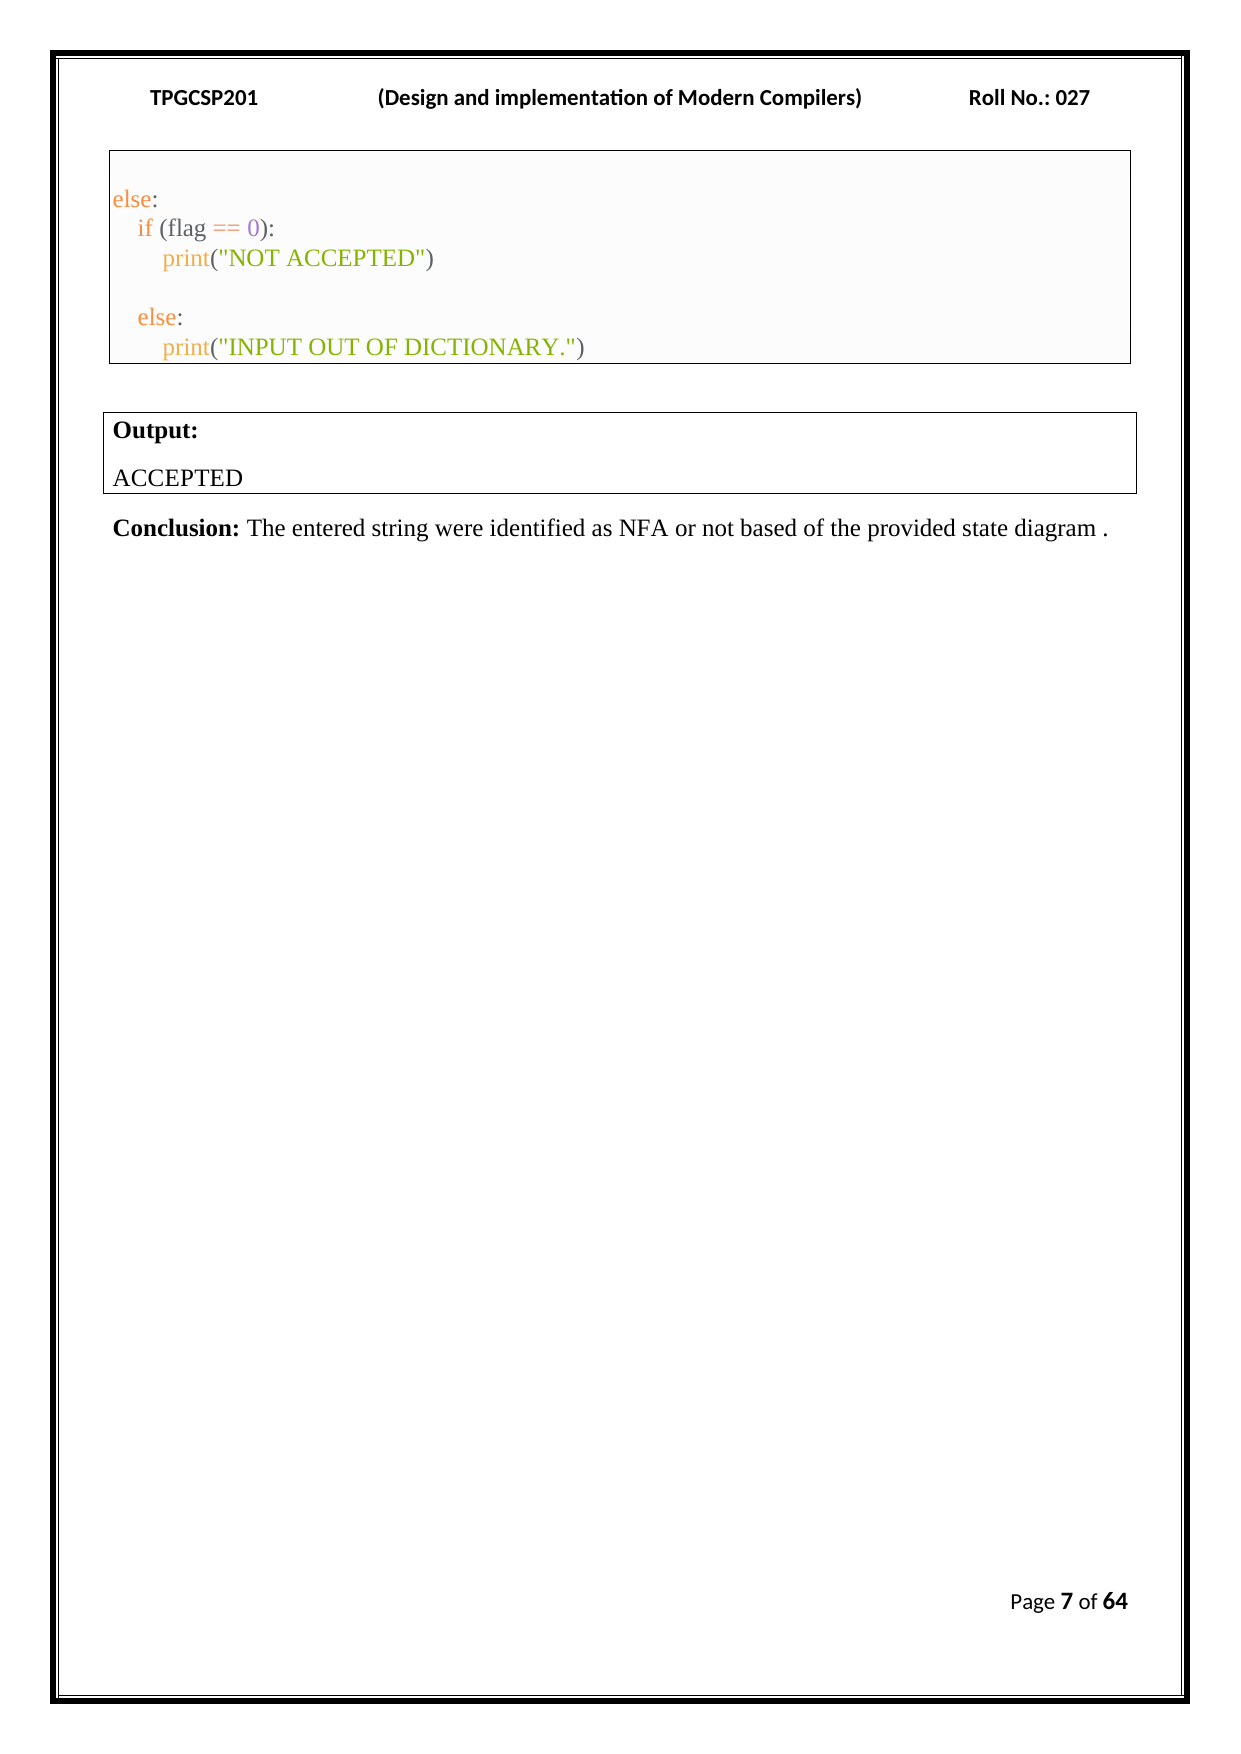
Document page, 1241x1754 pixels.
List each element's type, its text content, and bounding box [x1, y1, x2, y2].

text if (flag == 0): [112, 212, 1128, 242]
text print("INPUT OUT OF DICTIONARY.") [110, 328, 1130, 363]
text print("NOT ACCEPTED") [112, 242, 1128, 272]
text ACCEPTED [104, 459, 1136, 493]
text Conclusion: The entered string were identified as NFA or not based of the provided state diagram . [112, 513, 1128, 542]
text else: [112, 302, 1128, 328]
text Output: [104, 413, 1136, 444]
text else: [112, 183, 1128, 212]
